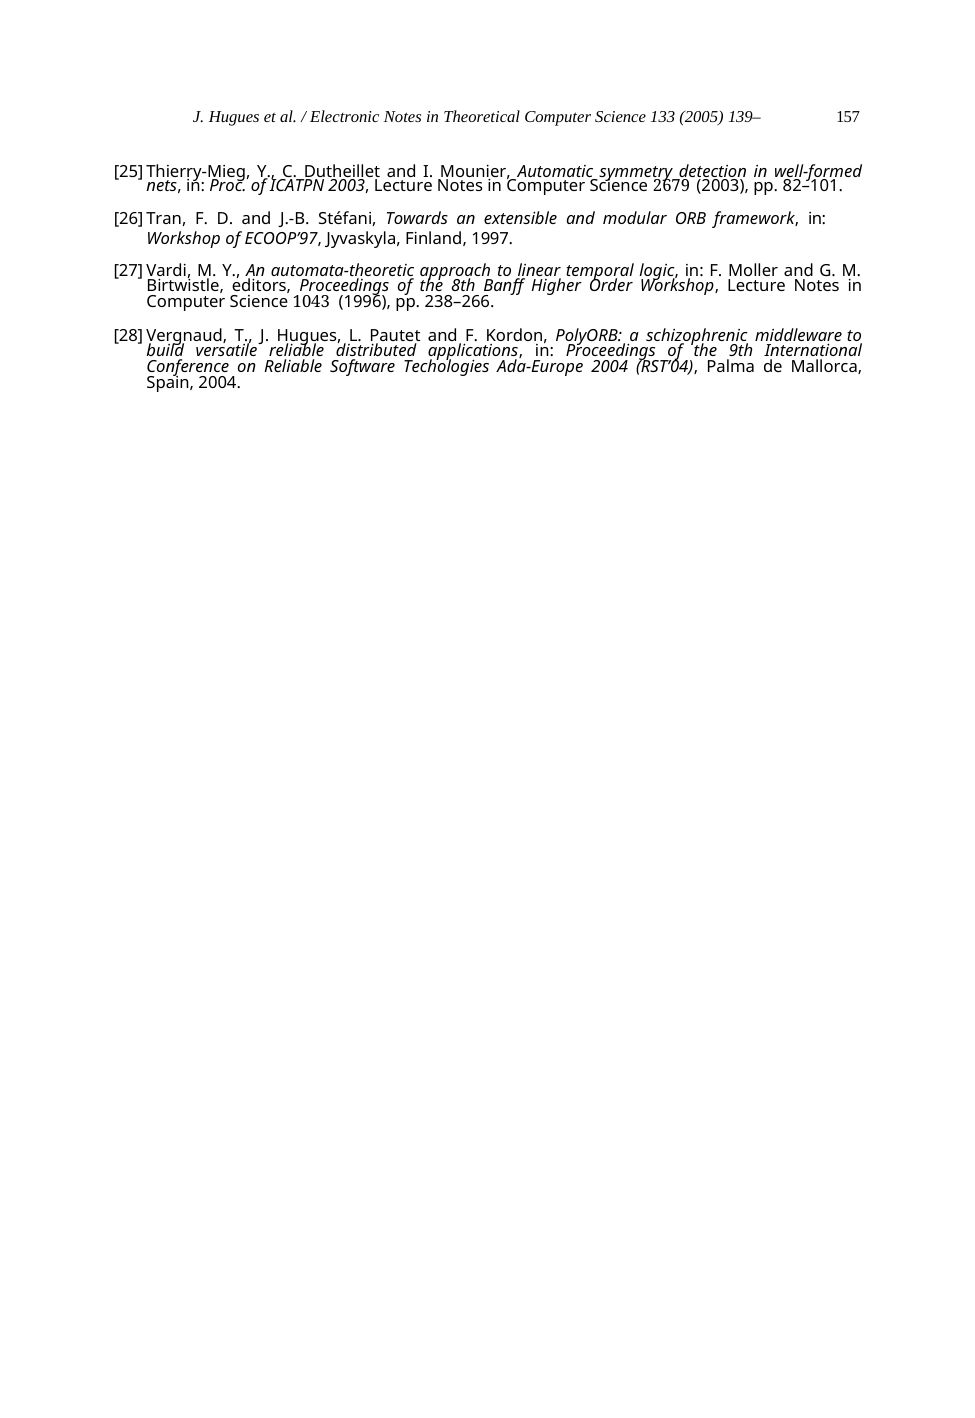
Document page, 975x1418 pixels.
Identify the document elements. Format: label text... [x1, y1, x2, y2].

list Tran, F. D. and J.-B. Stéfani, Towards an extensible and modular ORB framework, in: [113, 208, 894, 228]
list Vergnaud, T., J. Hugues, L. Pautet and F. Kordon, PolyORB: a schizophrenic middleware to build versatile reliable distributed applications, in: Proceedings of the 9th International Conference on Reliable Software Techologies Ada-Europe 2004 (RST’04), Palma de Mallorca, Spain, 2004. [113, 329, 862, 393]
text Workshop of ECOOP’97, Jyvaskyla, Finland, 1997. [146, 228, 894, 249]
list Vardi, M. Y., An automata-theoretic approach to linear temporal logic, in: F. Moller and G. M. Birtwistle, editors, Proceedings of the 8th Banff Higher Order Workshop, Lecture Notes in Computer Science 1043 (1996), pp. 238–266. [113, 264, 862, 312]
list Thierry-Mieg, Y., C. Dutheillet and I. Mounier, Automatic symmetry detection in well-formed nets, in: Proc. of ICATPN 2003, Lecture Notes in Computer Science 2679 (2003), pp. 82–101. [113, 164, 862, 196]
